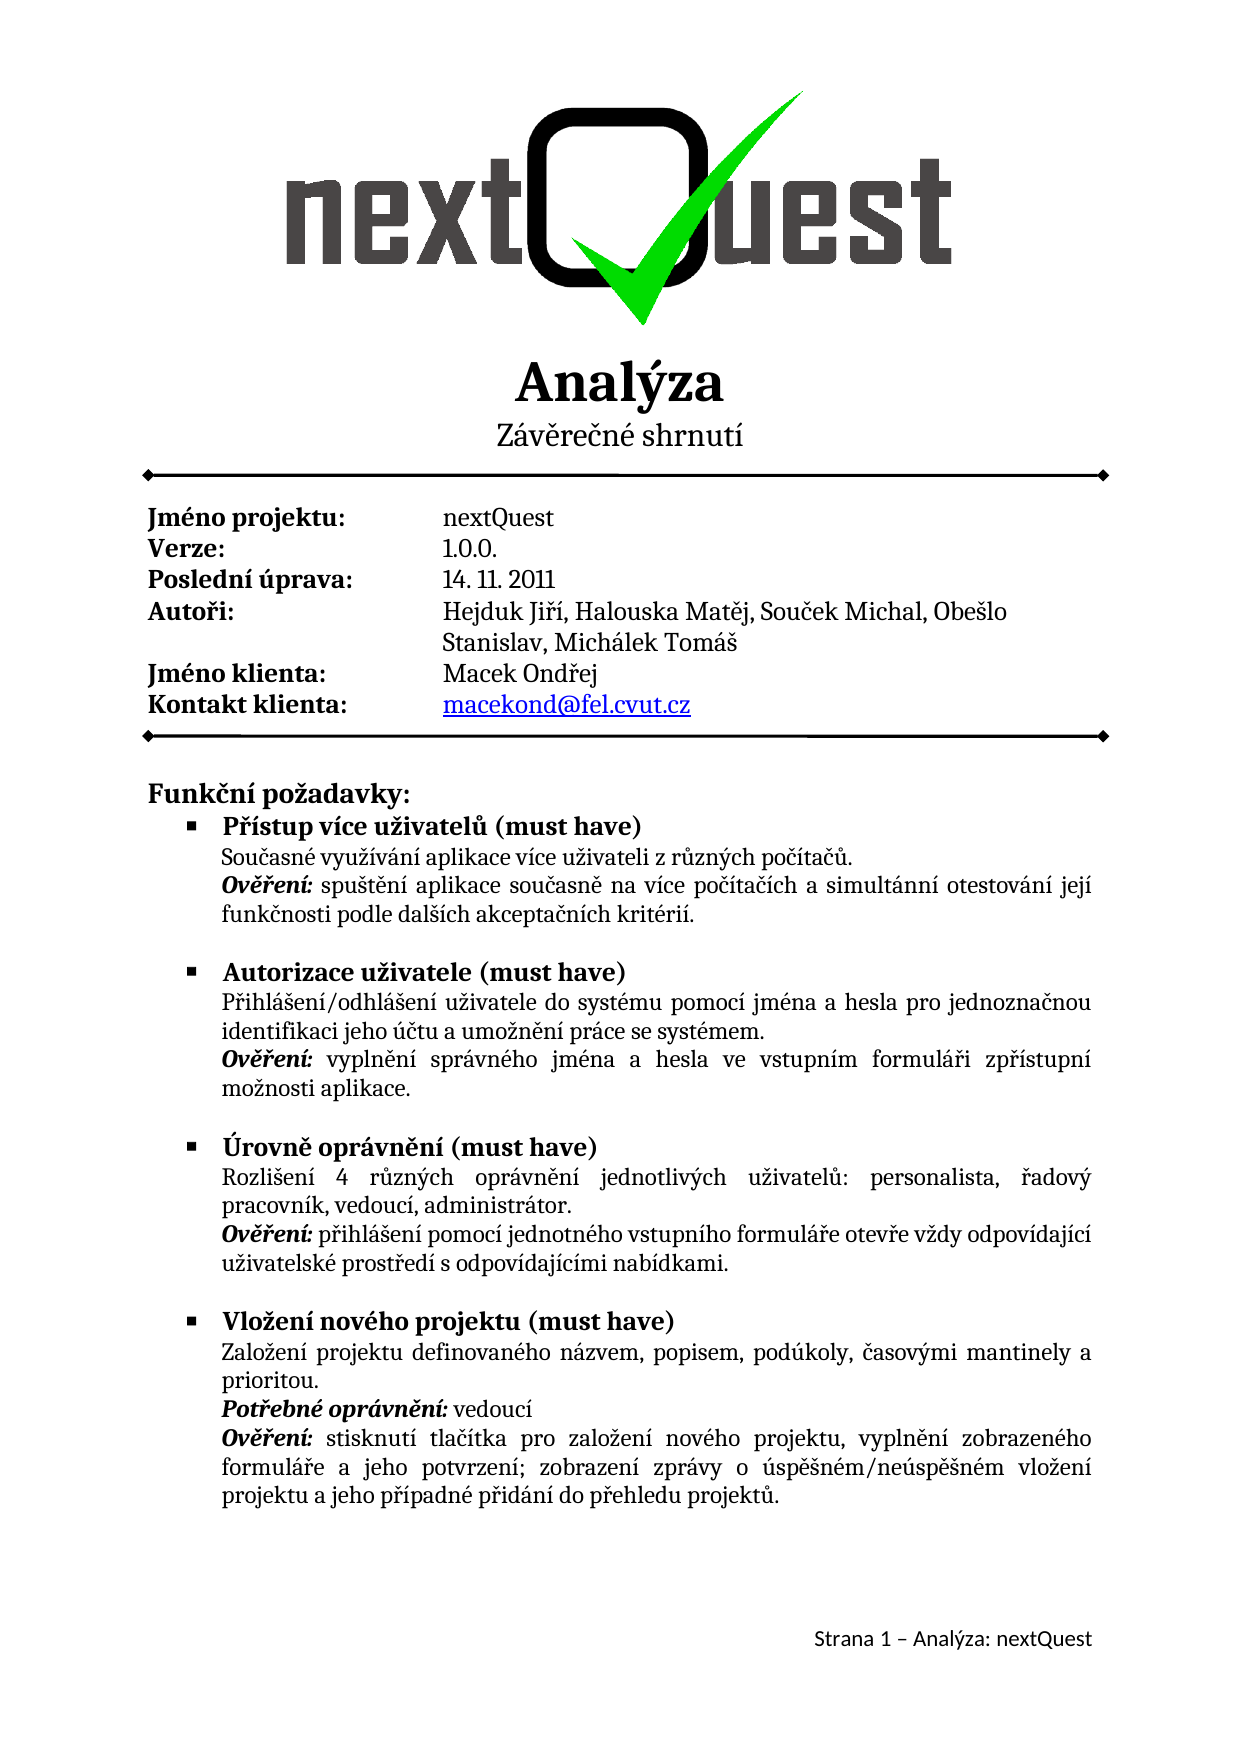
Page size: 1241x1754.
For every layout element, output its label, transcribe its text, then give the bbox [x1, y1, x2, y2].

text Potřebné oprávnění: vedoucí [221, 1395, 1093, 1424]
list Vložení nového projektu (must have) [185, 1306, 1093, 1338]
list Úrovně oprávnění (must have) [185, 1132, 1093, 1163]
text Ověření: stisknutí tlačítka pro založení nového projektu, vyplnění zobrazeného formuláře a jeho potvrzení; zobrazení zprávy o úspěšném/neúspěšném vložení projektu a jeho případné přidání do přehledu projektů. [221, 1424, 1093, 1510]
list Přístup více uživatelů (must have) [185, 811, 1093, 842]
text Stanislav, Michálek Tomáš [369, 627, 1093, 658]
text Přihlášení/odhlášení uživatele do systému pomocí jména a hesla pro jednoznačnou identifikaci jeho účtu a umožnění práce se systémem. [221, 988, 1093, 1045]
text Poslední úprava: 14. 11. 2011 [148, 564, 1093, 596]
text Závěrečné shrnutí [148, 416, 1093, 454]
text Funkční požadavky: [148, 778, 1093, 811]
picture [279, 90, 964, 325]
list Autorizace uživatele (must have) [185, 957, 1093, 988]
text Analýza [148, 349, 1093, 416]
text Jméno projektu: nextQuest [148, 502, 1093, 533]
text Ověření: vyplnění správného jména a hesla ve vstupním formuláři zpřístupní možnosti aplikace. [221, 1045, 1093, 1103]
text Založení projektu definovaného názvem, popisem, podúkoly, časovými mantinely a prioritou. [221, 1338, 1093, 1395]
text Jméno klienta: Macek Ondřej [148, 658, 1093, 689]
text Autoři: Hejduk Jiří, Halouska Matěj, Souček Michal, Obešlo [148, 596, 1093, 627]
text Současné využívání aplikace více uživateli z různých počítačů. [148, 842, 1093, 871]
text Ověření: přihlášení pomocí jednotného vstupního formuláře otevře vždy odpovídající uživatelské prostředí s odpovídajícími nabídkami. [221, 1220, 1093, 1278]
text Verze: 1.0.0. [148, 533, 1093, 564]
text Rozlišení 4 různých oprávnění jednotlivých uživatelů: personalista, řadový pracovník, vedoucí, administrátor. [221, 1163, 1093, 1220]
text Ověření: spuštění aplikace současně na více počítačích a simultánní otestování její funkčnosti podle dalších akceptačních kritérií. [221, 871, 1093, 929]
text Kontakt klienta: macekond@fel.cvut.cz [148, 689, 1093, 720]
